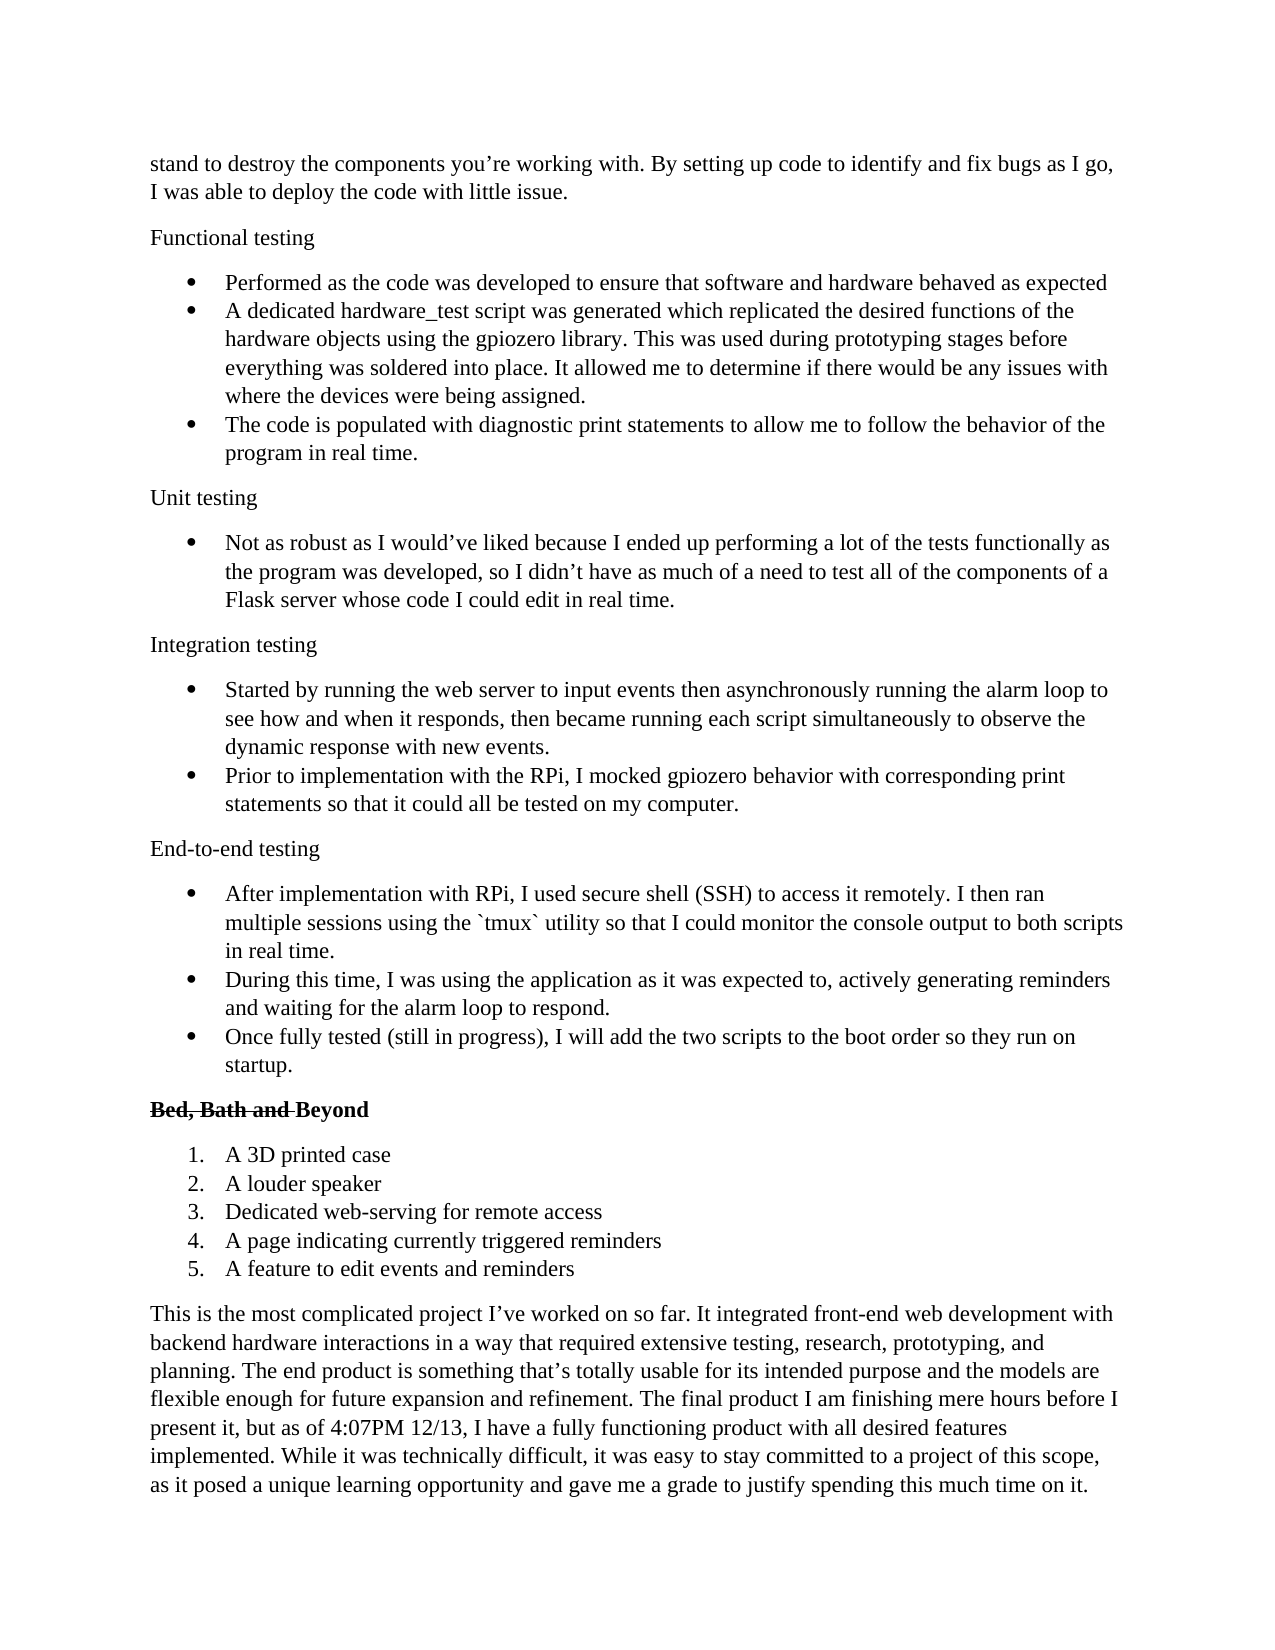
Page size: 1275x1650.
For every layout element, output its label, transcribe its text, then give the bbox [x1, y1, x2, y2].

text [150, 1300, 1125, 1497]
list A louder speaker [187, 1170, 1125, 1196]
list A 3D printed case [187, 1141, 1125, 1168]
list Once fully tested (still in progress), I will add the two scripts to the boot order so they run on startup. [187, 1023, 1125, 1077]
text End-to-end testing [150, 835, 1125, 862]
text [150, 150, 1125, 205]
list Performed as the code was developed to ensure that software and hardware behaved as expected [187, 269, 1125, 295]
list A page indicating currently triggered reminders [187, 1227, 1125, 1253]
list A dedicated hardware_test script was generated which replicated the desired functions of the hardware objects using the gpiozero library. This was used during prototyping stages before everything was soldered into place. It allowed me to determine if there would be any issues with where the devices were being assigned. [187, 297, 1125, 409]
list Started by running the web server to input events then asynchronously running the alarm loop to see how and when it responds, then became running each script simultaneously to observe the dynamic response with new events. [187, 677, 1125, 760]
list Dedicated web-serving for remote access [187, 1198, 1125, 1224]
list During this time, I was using the application as it was expected to, actively generating reminders and waiting for the alarm loop to respond. [187, 966, 1125, 1021]
text Integration testing [150, 631, 1125, 658]
text Functional testing [150, 223, 1125, 250]
list The code is populated with diagnostic print statements to allow me to follow the behavior of the program in real time. [187, 411, 1125, 466]
list A feature to edit events and reminders [187, 1255, 1125, 1281]
list After implementation with RPi, I used secure shell (SSH) to access it remotely. I then ran multiple sessions using the `tmux` utility so that I could monitor the console output to both scripts in real time. [187, 881, 1125, 964]
text Bed, Bath and Beyond [150, 1096, 1125, 1123]
list Not as robust as I would’ve liked because I ended up performing a lot of the tests functionally as the program was developed, so I didn’t have as much of a need to test all of the components of a Flask server whose code I could edit in real time. [187, 529, 1125, 613]
text Unit testing [150, 484, 1125, 511]
list Prior to implementation with the RPi, I mocked gpiozero behavior with corresponding print statements so that it could all be tested on my computer. [187, 762, 1125, 817]
